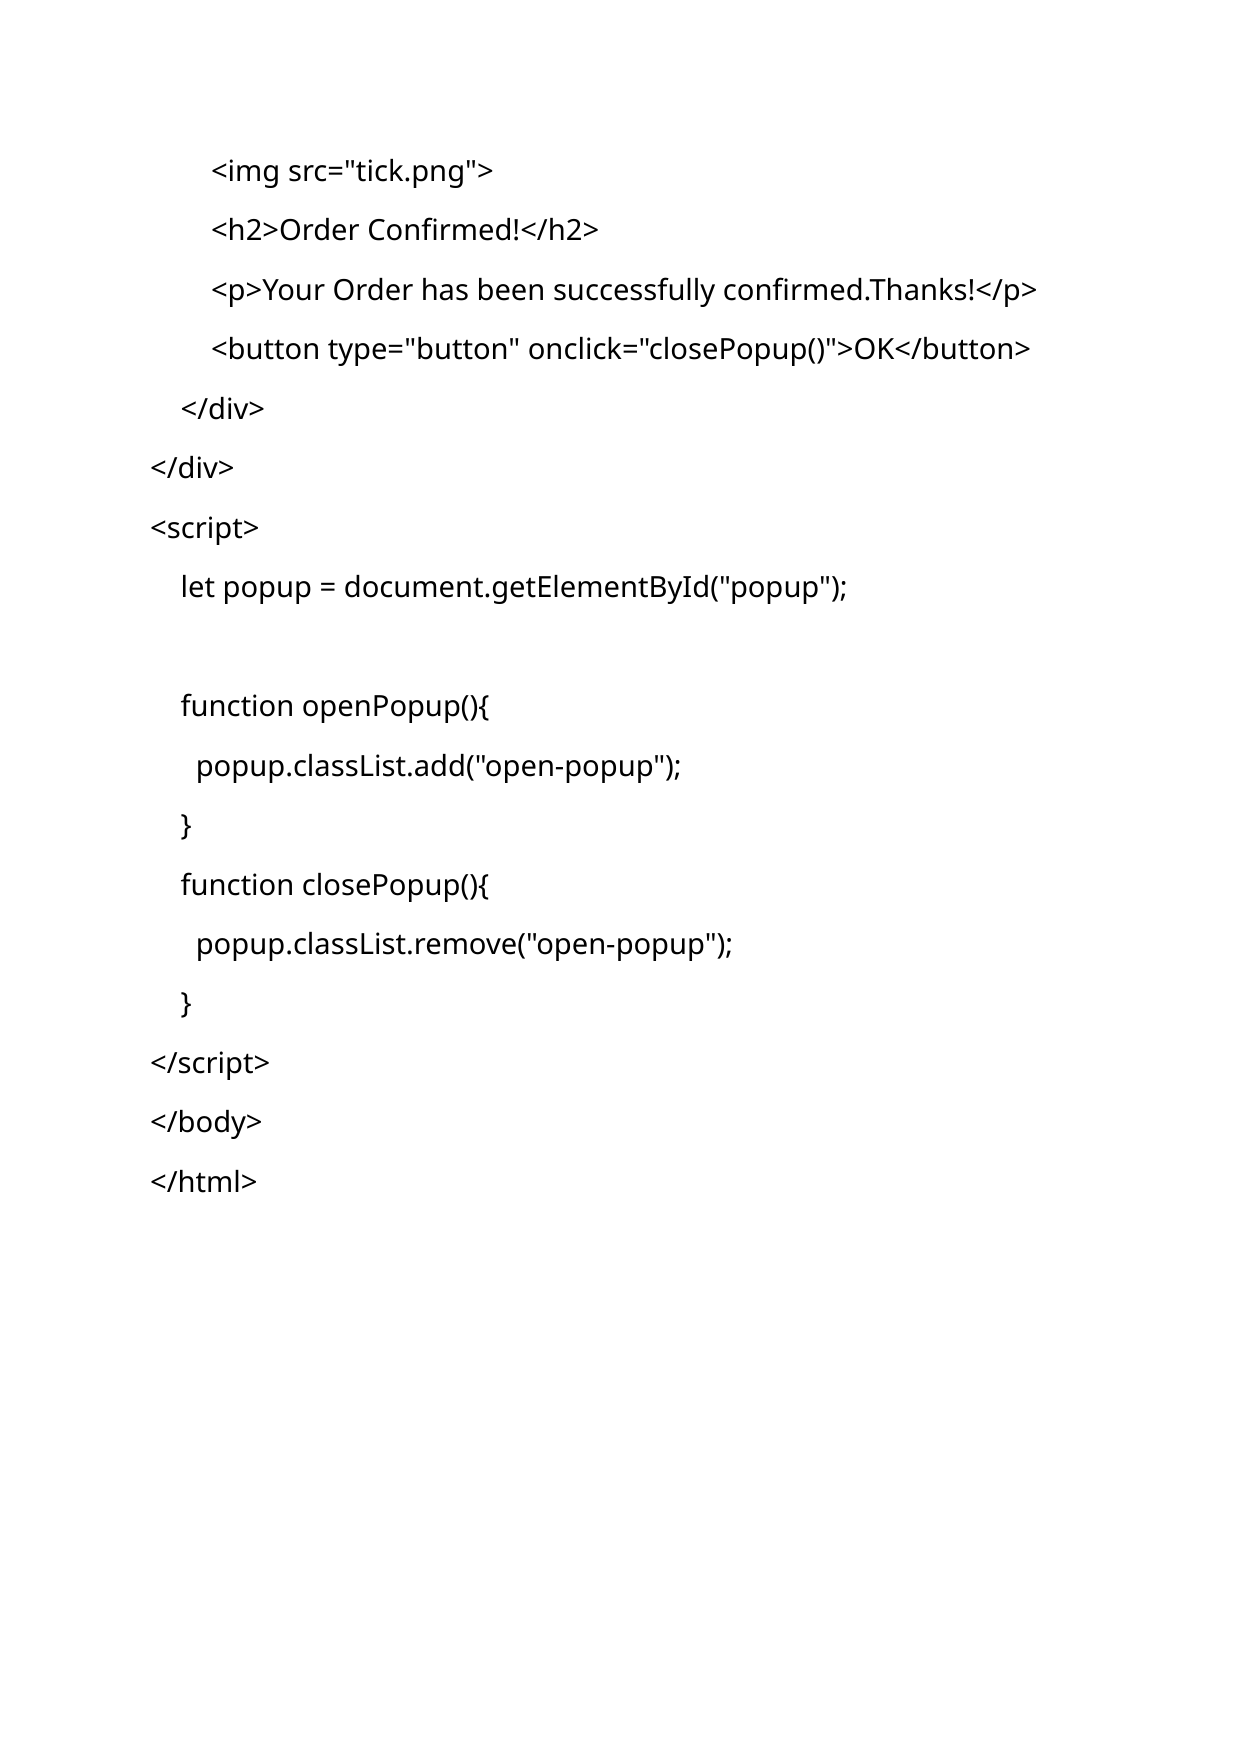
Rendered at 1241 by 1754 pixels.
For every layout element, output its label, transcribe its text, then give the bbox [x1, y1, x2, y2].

text popup.classList.add("open-popup"); [150, 745, 1090, 784]
text </body> [150, 1102, 1090, 1141]
text let popup = document.getElementById("popup"); [150, 566, 1090, 606]
text function closePopup(){ [150, 864, 1090, 903]
text <p>Your Order has been successfully confirmed.Thanks!</p> [150, 269, 1090, 309]
text <button type="button" onclick="closePopup()">OK</button> [150, 328, 1090, 368]
text </html> [150, 1161, 1090, 1201]
text </div> [150, 447, 1090, 487]
text } [150, 983, 1090, 1022]
text <script> [150, 507, 1090, 547]
text } [150, 804, 1090, 844]
text popup.classList.remove("open-popup"); [150, 923, 1090, 963]
text </div> [150, 388, 1090, 428]
text <h2>Order Confirmed!</h2> [150, 209, 1090, 249]
text </script> [150, 1042, 1090, 1082]
text <img src="tick.png"> [150, 150, 1090, 190]
text function openPopup(){ [150, 685, 1090, 725]
